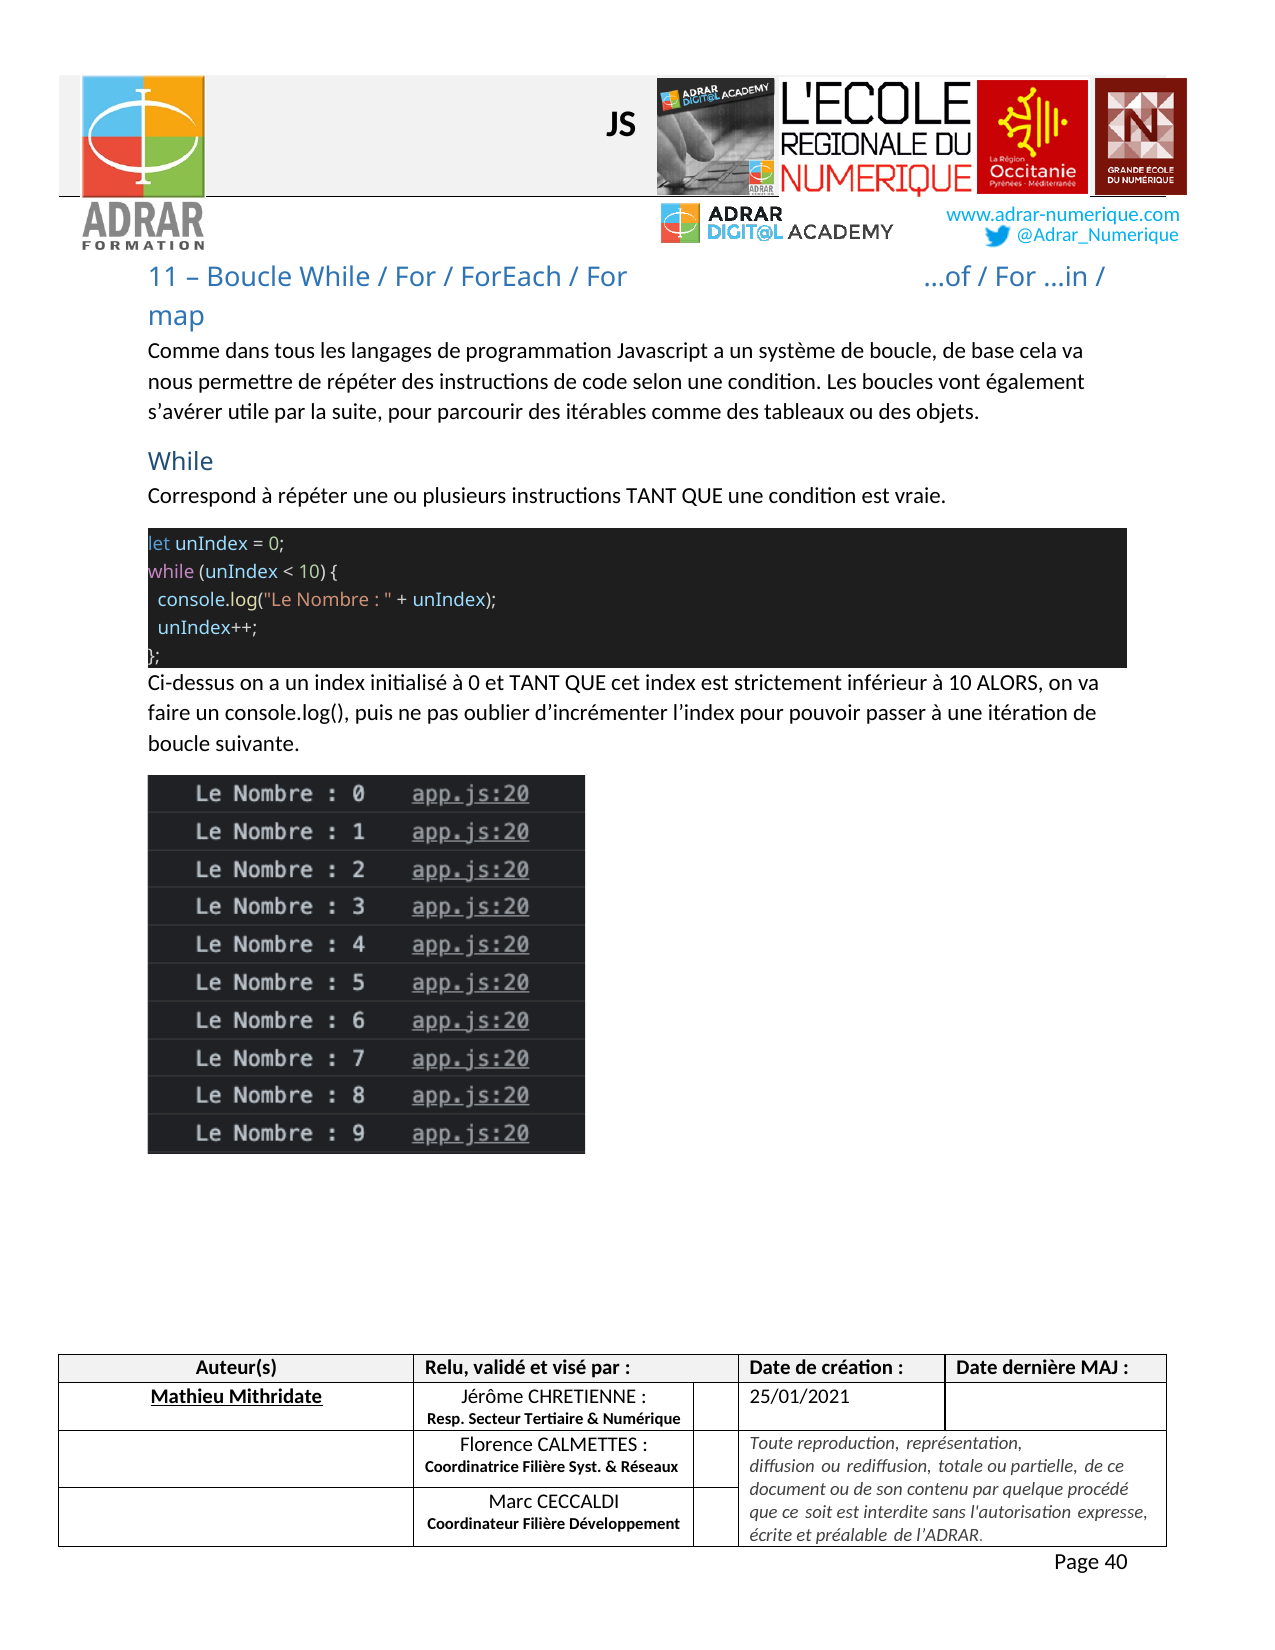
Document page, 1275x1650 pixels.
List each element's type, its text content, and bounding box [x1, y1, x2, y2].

text Comme dans tous les langages de programmation Javascript a un système de boucle, de base cela va nous permettre de répéter des instructions de code selon une condition. Les boucles vont également s’avérer utile par la suite, pour parcourir des itérables comme des tableaux ou des objets. [148, 337, 1127, 425]
text let unIndex = 0; [148, 528, 1127, 556]
text Ci-dessus on a un index initialisé à 0 et TANT QUE cet index est strictement inférieur à 10 ALORS, on va faire un console.log(), puis ne pas oublier d’incrémenter l’index pour pouvoir passer à une itération de boucle suivante. [148, 668, 1127, 757]
text }; [148, 640, 1127, 668]
picture [147, 775, 586, 1154]
text while (unIndex < 10) { [148, 556, 1127, 584]
picture [80, 73, 206, 252]
text unIndex++; [148, 612, 1127, 640]
subtitle While [148, 444, 1127, 478]
text console.log("Le Nombre : " + unIndex); [148, 584, 1127, 612]
picture [647, 71, 1195, 256]
picture [981, 218, 1014, 251]
text Correspond à répéter une ou plusieurs instructions TANT QUE une condition est vraie. [148, 481, 1127, 509]
subtitle 11 – Boucle While / For / ForEach / For …of / For …in / map [148, 257, 1127, 334]
